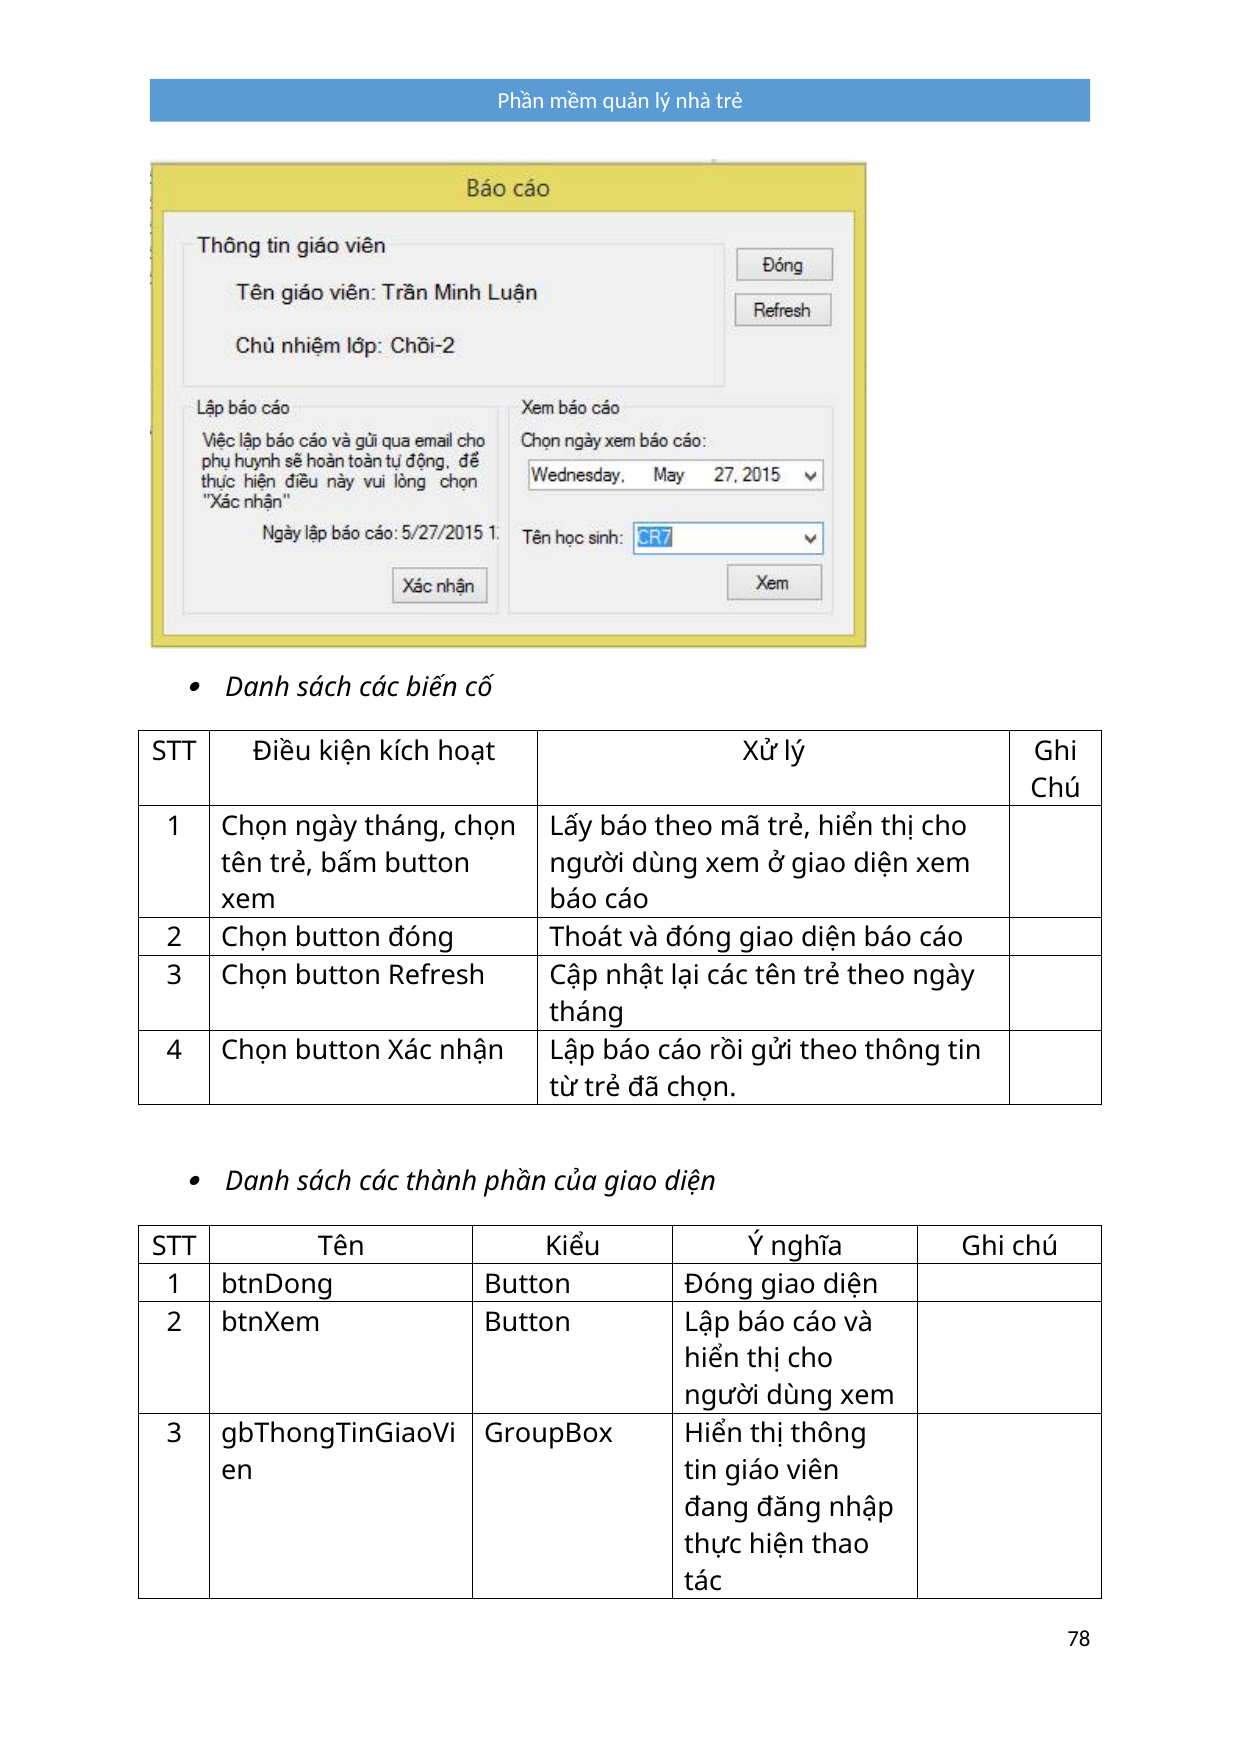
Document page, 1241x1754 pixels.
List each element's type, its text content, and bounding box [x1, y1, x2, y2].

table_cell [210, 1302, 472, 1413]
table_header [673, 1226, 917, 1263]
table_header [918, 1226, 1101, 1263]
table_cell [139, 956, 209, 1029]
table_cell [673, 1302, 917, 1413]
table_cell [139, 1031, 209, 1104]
picture [150, 159, 868, 649]
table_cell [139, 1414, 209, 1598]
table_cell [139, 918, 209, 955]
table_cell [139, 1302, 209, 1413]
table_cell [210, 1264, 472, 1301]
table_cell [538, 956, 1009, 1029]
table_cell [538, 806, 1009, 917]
list Danh sách các thành phần của giao diện [187, 1162, 1090, 1199]
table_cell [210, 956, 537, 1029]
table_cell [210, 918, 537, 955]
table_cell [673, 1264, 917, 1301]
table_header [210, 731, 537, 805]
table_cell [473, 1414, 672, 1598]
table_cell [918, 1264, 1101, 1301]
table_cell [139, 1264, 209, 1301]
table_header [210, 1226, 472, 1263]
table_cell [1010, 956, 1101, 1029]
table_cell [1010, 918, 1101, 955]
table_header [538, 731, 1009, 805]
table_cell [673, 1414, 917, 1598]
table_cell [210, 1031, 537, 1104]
list Danh sách các biến cố [187, 667, 1090, 704]
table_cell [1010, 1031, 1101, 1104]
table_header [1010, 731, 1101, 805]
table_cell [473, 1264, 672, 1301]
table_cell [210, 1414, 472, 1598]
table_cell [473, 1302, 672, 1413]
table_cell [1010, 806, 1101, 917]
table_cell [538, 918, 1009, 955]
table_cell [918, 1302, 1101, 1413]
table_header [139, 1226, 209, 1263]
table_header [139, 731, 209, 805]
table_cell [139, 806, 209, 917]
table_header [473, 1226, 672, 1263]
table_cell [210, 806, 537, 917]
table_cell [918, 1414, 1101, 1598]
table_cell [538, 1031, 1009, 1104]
